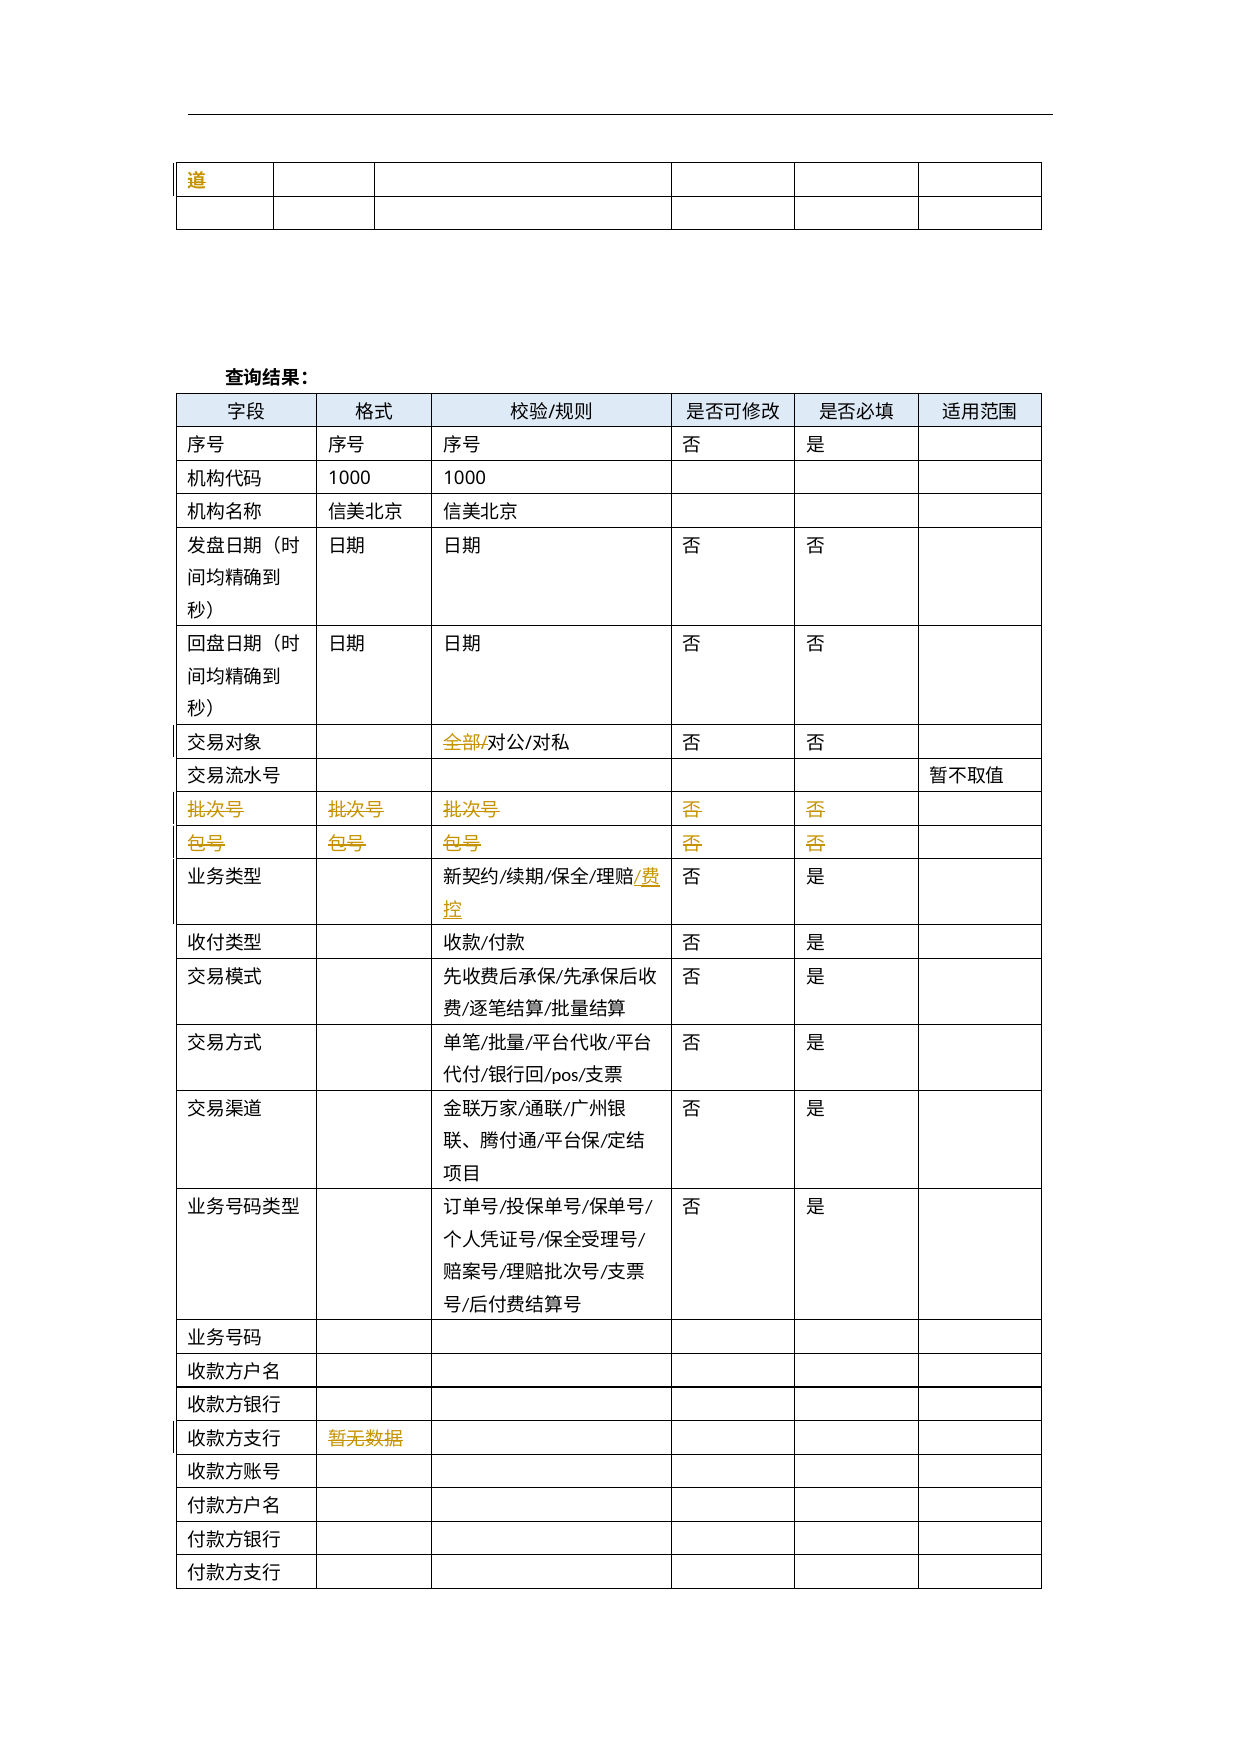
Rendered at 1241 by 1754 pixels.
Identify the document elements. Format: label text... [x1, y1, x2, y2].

table_cell [177, 197, 273, 229]
table_cell 信美北京 [317, 494, 431, 527]
table_cell 交易模式 [177, 959, 316, 1024]
table_cell 暂不取值 [919, 759, 1041, 791]
table_header 是否可修改 [672, 394, 794, 426]
table_cell 日期 [317, 626, 431, 724]
table_header 是否必填 [795, 394, 918, 426]
table_cell [432, 759, 671, 791]
table_cell 1000 [432, 461, 671, 493]
table_cell [432, 1388, 671, 1420]
table_cell [919, 725, 1041, 757]
table_cell [795, 826, 918, 858]
table_cell 下拉选 [274, 163, 374, 196]
table_cell [432, 1488, 671, 1521]
table_cell 是 [795, 1189, 918, 1319]
table_cell [432, 1421, 671, 1453]
table_cell [672, 759, 794, 791]
table_cell [672, 1522, 794, 1554]
table_cell 日期 [432, 626, 671, 724]
table_cell [317, 1522, 431, 1554]
table_cell 是 [795, 925, 918, 958]
table_cell 交易流水号 [177, 759, 316, 791]
table_cell [672, 826, 794, 858]
table_cell [317, 1025, 431, 1090]
table_header 字段 [177, 394, 316, 426]
text 查询结果： [187, 360, 1053, 393]
table_cell [432, 826, 671, 858]
table_cell [317, 759, 431, 791]
table_cell [795, 759, 918, 791]
table_cell [432, 1320, 671, 1353]
table_cell [672, 1455, 794, 1487]
table_cell [375, 197, 671, 229]
table_cell 付款方支行 [177, 1555, 316, 1588]
table_cell [672, 1320, 794, 1353]
table_cell [672, 1421, 794, 1453]
table_cell 是 [795, 1091, 918, 1188]
table_header 格式 [317, 394, 431, 426]
table_cell 业务号码 [177, 1320, 316, 1353]
table_cell [317, 1388, 431, 1420]
table_cell [795, 163, 918, 196]
table_cell 付款方户名 [177, 1488, 316, 1521]
table_cell 否 [672, 1189, 794, 1319]
table_cell [317, 1455, 431, 1487]
table_cell 交易渠道 [177, 1091, 316, 1188]
table_cell [672, 1555, 794, 1588]
table_cell 付款方银行 [177, 1522, 316, 1554]
table_cell 否 [672, 626, 794, 724]
table_cell [919, 925, 1041, 958]
table_cell [919, 1455, 1041, 1487]
table_cell [919, 528, 1041, 625]
table_cell 序号 [317, 427, 431, 460]
table_cell [795, 1388, 918, 1420]
table_cell 否 [672, 528, 794, 625]
table_cell 单笔/批量/平台代收/平台代付/银行回/pos/支票 [432, 1025, 671, 1090]
table_cell 收款方银行 [177, 1388, 316, 1420]
table_cell 是 [795, 959, 918, 1024]
table_cell 否 [795, 725, 918, 757]
table_cell 收付类型 [177, 925, 316, 958]
table_cell 信美北京 [432, 494, 671, 527]
table_cell [919, 1354, 1041, 1386]
table_cell [919, 1025, 1041, 1090]
table_cell [919, 959, 1041, 1024]
table_cell [317, 1189, 431, 1319]
table_cell 收款/付款 [432, 925, 671, 958]
table_cell 否 [672, 1091, 794, 1188]
table_header 校验/规则 [432, 394, 671, 426]
table_cell [317, 1354, 431, 1386]
table_cell 否 [672, 925, 794, 958]
table_cell 对公/对私 [432, 725, 671, 757]
table_cell [919, 1320, 1041, 1353]
table_cell 否 [672, 959, 794, 1024]
table_cell [672, 494, 794, 527]
table_cell [672, 1354, 794, 1386]
table_cell [919, 1091, 1041, 1188]
table_cell [177, 826, 316, 858]
table_cell [672, 163, 794, 196]
table_cell [432, 1354, 671, 1386]
table_cell [317, 1421, 431, 1453]
table_cell 是 [795, 1025, 918, 1090]
table_cell 序号 [432, 427, 671, 460]
table_cell [432, 1455, 671, 1487]
table_cell 1000 [317, 461, 431, 493]
table_cell [317, 925, 431, 958]
table_cell 业务渠道 [177, 163, 273, 196]
table_cell 收款方支行 [177, 1421, 316, 1453]
table_cell 是 [795, 427, 918, 460]
table_cell [317, 859, 431, 924]
table_cell [795, 197, 918, 229]
table_cell 否 [672, 1025, 794, 1090]
table_cell 新契约/续期/保全/理赔 [432, 859, 671, 924]
table_cell [919, 626, 1041, 724]
table_cell [919, 163, 1041, 196]
table_cell [919, 1555, 1041, 1588]
table_cell [432, 792, 671, 824]
table_cell 业务类型 [177, 859, 316, 924]
table_cell [672, 1488, 794, 1521]
table_cell [317, 826, 431, 858]
table_cell [795, 1522, 918, 1554]
table_cell [919, 1421, 1041, 1453]
table_cell [795, 461, 918, 493]
table_cell 金联万家/通联/广州银联、腾付通/平台保/定结项目 [432, 1091, 671, 1188]
table_cell [919, 1522, 1041, 1554]
table_cell [317, 725, 431, 757]
table_cell 业务号码类型 [177, 1189, 316, 1319]
table_cell [317, 792, 431, 824]
table_cell 先收费后承保/先承保后收费/逐笔结算/批量结算 [432, 959, 671, 1024]
table_cell 机构名称 [177, 494, 316, 527]
table_header 适用范围 [919, 394, 1041, 426]
table_cell [919, 197, 1041, 229]
table_cell [672, 792, 794, 824]
table_cell 收款方账号 [177, 1455, 316, 1487]
table_cell 交易方式 [177, 1025, 316, 1090]
table_cell 否 [795, 528, 918, 625]
table_cell [317, 1488, 431, 1521]
table_cell [177, 792, 316, 824]
table_cell [795, 1555, 918, 1588]
table_cell [375, 163, 671, 196]
table_cell 是 [795, 859, 918, 924]
table_cell 否 [795, 626, 918, 724]
table_cell 交易对象 [177, 725, 316, 757]
table_cell [919, 792, 1041, 824]
table_cell [672, 1388, 794, 1420]
table_cell [795, 1455, 918, 1487]
table_cell 序号 [177, 427, 316, 460]
table_cell 否 [672, 427, 794, 460]
table_cell [432, 1522, 671, 1554]
table_cell [317, 959, 431, 1024]
table_cell [919, 1488, 1041, 1521]
table_cell [795, 1354, 918, 1386]
table_cell [795, 494, 918, 527]
table_cell 收款方户名 [177, 1354, 316, 1386]
table_cell [432, 1555, 671, 1588]
table_cell [795, 1488, 918, 1521]
table_cell [919, 1189, 1041, 1319]
table_cell 订单号/投保单号/保单号/个人凭证号/保全受理号/赔案号/理赔批次号/支票号/后付费结算号 [432, 1189, 671, 1319]
table_cell 机构代码 [177, 461, 316, 493]
table_cell [274, 197, 374, 229]
table_cell [317, 1091, 431, 1188]
table_cell [795, 1421, 918, 1453]
table_cell [795, 792, 918, 824]
table_cell [317, 1320, 431, 1353]
table_cell [919, 427, 1041, 460]
table_cell 回盘日期（时间均精确到秒） [177, 626, 316, 724]
table_cell 日期 [432, 528, 671, 625]
table_cell [919, 826, 1041, 858]
table_cell [919, 494, 1041, 527]
table_cell 否 [672, 859, 794, 924]
table_cell [919, 461, 1041, 493]
table_cell [672, 461, 794, 493]
table_cell 发盘日期（时间均精确到秒） [177, 528, 316, 625]
table_cell [317, 1555, 431, 1588]
table_cell [919, 859, 1041, 924]
table_cell 否 [672, 725, 794, 757]
table_cell [919, 1388, 1041, 1420]
table_cell [672, 197, 794, 229]
table_cell 日期 [317, 528, 431, 625]
table_cell [795, 1320, 918, 1353]
